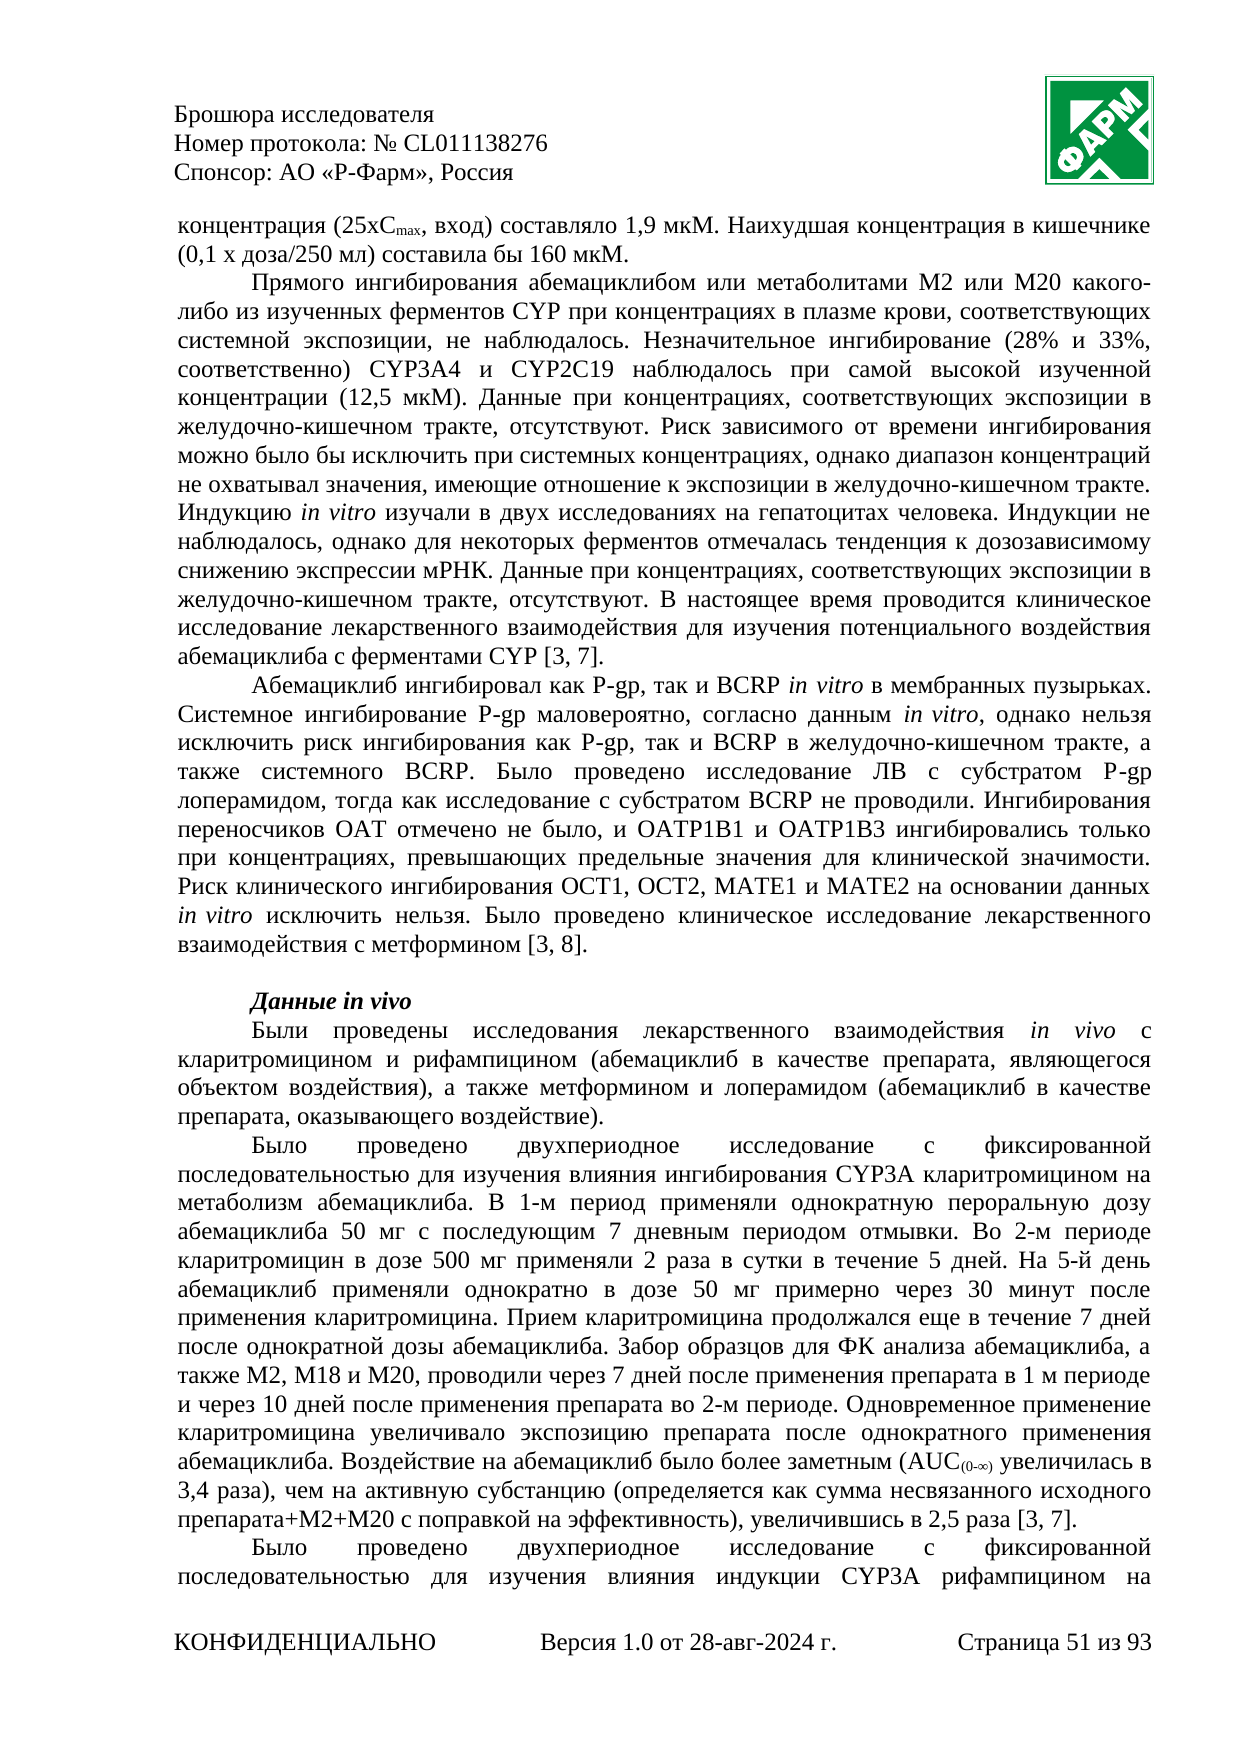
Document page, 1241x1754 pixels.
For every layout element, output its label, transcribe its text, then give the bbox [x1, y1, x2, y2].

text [177, 1532, 1152, 1590]
text Были проведены исследования лекарственного взаимодействия in vivo с кларитромицином и рифампицином (абемациклиб в качестве препарата, являющегося объектом воздействия), а также метформином и лоперамидом (абемациклиб в качестве препарата, оказывающего воздействие). [177, 1015, 1152, 1130]
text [177, 210, 1152, 267]
text Данные in vivo [177, 986, 1152, 1015]
text Было проведено двухпериодное исследование с фиксированной последовательностью для изучения влияния ингибирования CYP3A кларитромицином на метаболизм абемациклиба. В 1-м период применяли однократную пероральную дозу абемациклиба 50 мг с последующим 7 дневным периодом отмывки. Во 2-м периоде кларитромицин в дозе 500 мг применяли 2 раза в сутки в течение 5 дней. На 5-й день абемациклиб применяли однократно в дозе 50 мг примерно через 30 минут после применения кларитромицина. Прием кларитромицина продолжался еще в течение 7 дней после однократной дозы абемациклиба. Забор образцов для ФК анализа абемациклиба, а также M2, M18 и M20, проводили через 7 дней после применения препарата в 1 м периоде и через 10 дней после применения препарата во 2-м периоде. Одновременное применение кларитромицина увеличивало экспозицию препарата после однократного применения абемациклиба. Воздействие на абемациклиб было более заметным (AUC(0-∞) увеличилась в 3,4 раза), чем на активную субстанцию (определяется как сумма несвязанного исходного препарата+М2+М20 с поправкой на эффективность), увеличившись в 2,5 раза [3, 7]. [177, 1130, 1152, 1532]
text Прямого ингибирования абемациклибом или метаболитами М2 или М20 какого-либо из изученных ферментов CYP при концентрациях в плазме крови, соответствующих системной экспозиции, не наблюдалось. Незначительное ингибирование (28% и 33%, соответственно) CYP3A4 и CYP2C19 наблюдалось при самой высокой изученной концентрации (12,5 мкМ). Данные при концентрациях, соответствующих экспозиции в желудочно-кишечном тракте, отсутствуют. Риск зависимого от времени ингибирования можно было бы исключить при системных концентрациях, однако диапазон концентраций не охватывал значения, имеющие отношение к экспозиции в желудочно-кишечном тракте. Индукцию in vitro изучали в двух исследованиях на гепатоцитах человека. Индукции не наблюдалось, однако для некоторых ферментов отмечалась тенденция к дозозависимому снижению экспрессии мРНК. Данные при концентрациях, соответствующих экспозиции в желудочно-кишечном тракте, отсутствуют. В настоящее время проводится клиническое исследование лекарственного взаимодействия для изучения потенциального воздействия абемациклиба с ферментами CYP [3, 7]. [177, 267, 1152, 670]
text Абемациклиб ингибировал как P-gp, так и BCRP in vitro в мембранных пузырьках. Системное ингибирование P-gp маловероятно, согласно данным in vitro, однако нельзя исключить риск ингибирования как P-gp, так и BCRP в желудочно-кишечном тракте, а также системного BCRP. Было проведено исследование ЛВ с субстратом P-gp лоперамидом, тогда как исследование с субстратом BCRP не проводили. Ингибирования переносчиков OAT отмечено не было, и OATP1B1 и OATP1B3 ингибировались только при концентрациях, превышающих предельные значения для клинической значимости. Риск клинического ингибирования OCT1, OCT2, MATE1 и MATE2 на основании данных in vitro исключить нельзя. Было проведено клиническое исследование лекарственного взаимодействия с метформином [3, 8]. [177, 670, 1152, 957]
